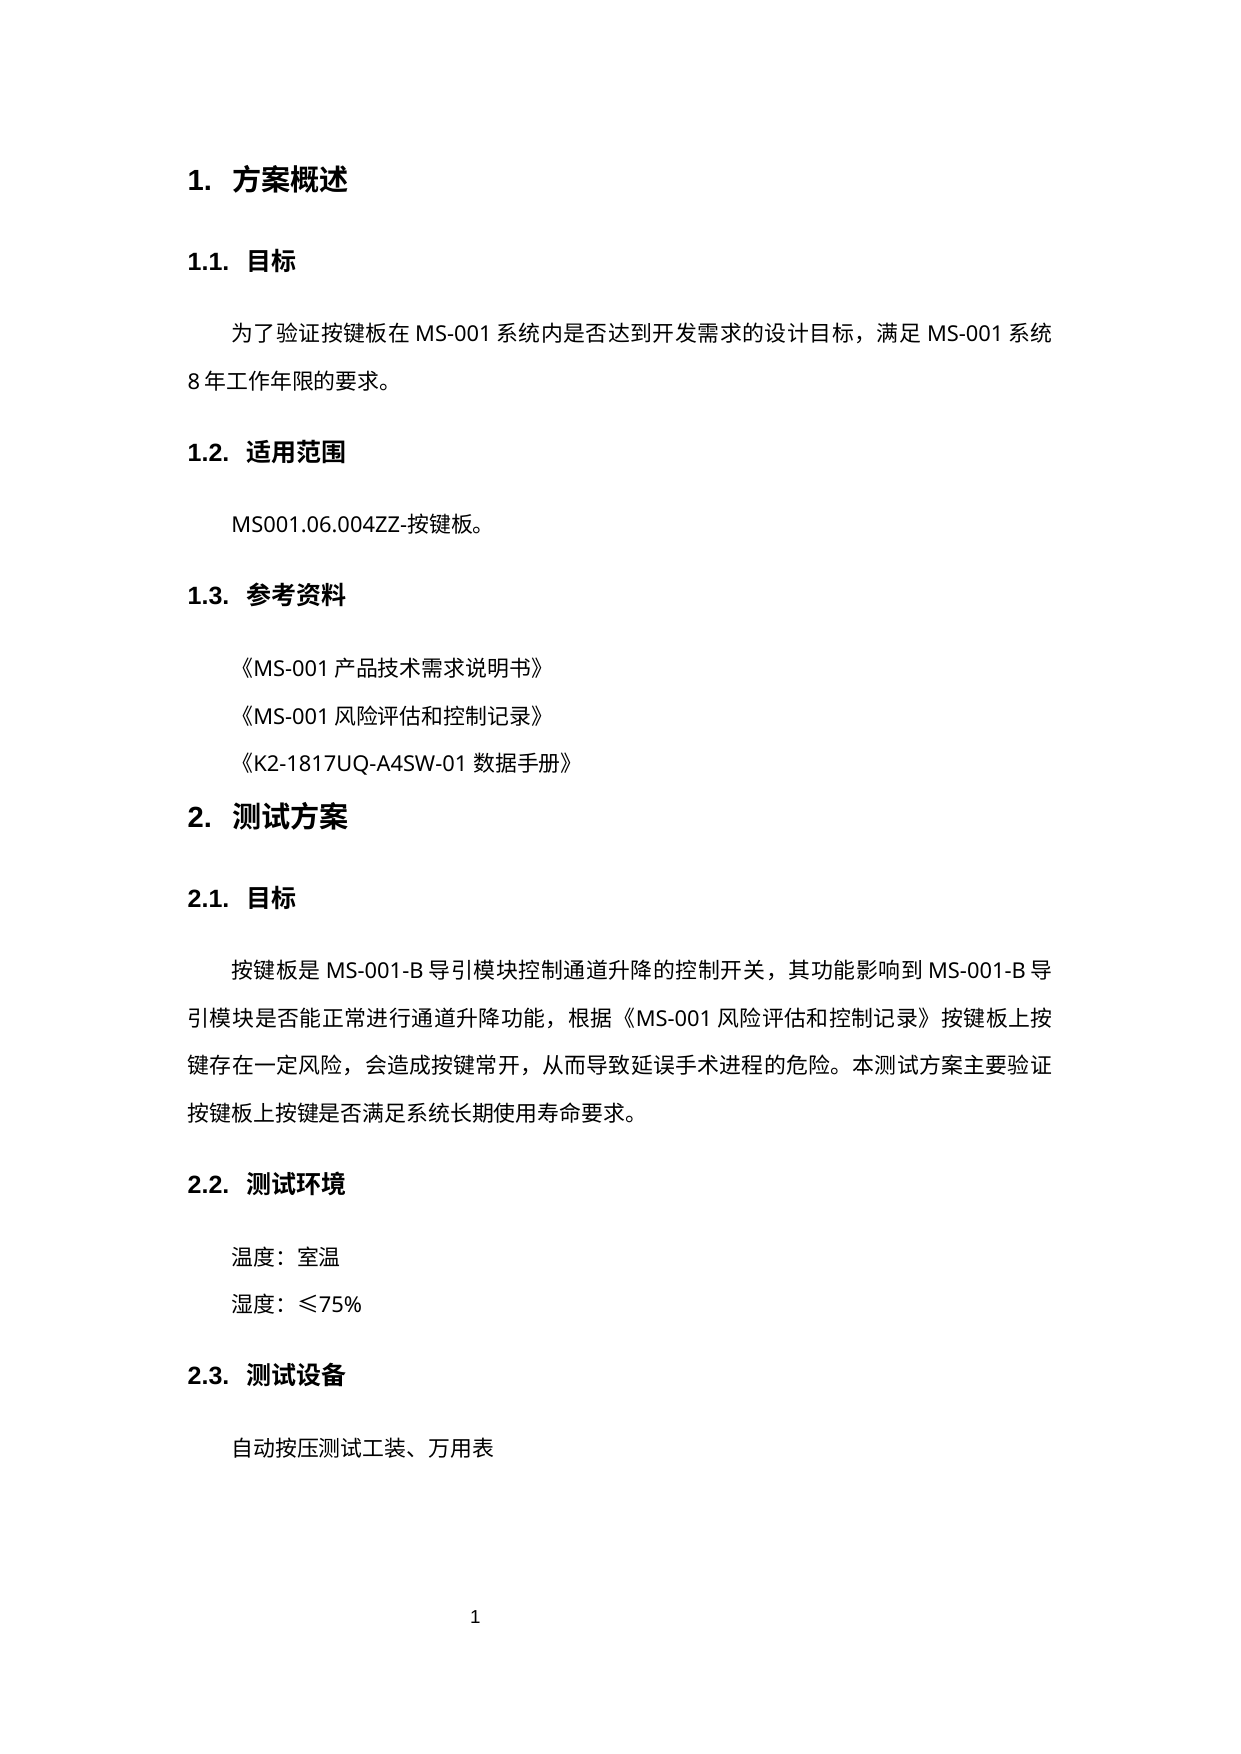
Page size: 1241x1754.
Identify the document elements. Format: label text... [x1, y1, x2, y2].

text 自动按压测试工装、万用表 [187, 1431, 1053, 1462]
list 温度：室温 [187, 1239, 1053, 1271]
subtitle 测试方案 [187, 794, 1053, 836]
list 湿度：≤75% [187, 1287, 1053, 1319]
subtitle 目标 [187, 241, 1053, 277]
list 《MS-001产品技术需求说明书》 [187, 651, 1053, 683]
subtitle 目标 [187, 878, 1053, 914]
list 按键板是MS-001-B导引模块控制通道升降的控制开关，其功能影响到MS-001-B导引模块是否能正常进行通道升降功能，根据《MS-001风险评估和控制记录》按键板上按键存在一定风险，会造成按键常开，从而导致延误手术进程的危险。本测试方案主要验证按键板上按键是否满足系统长期使用寿命要求。 [187, 953, 1053, 1128]
subtitle 适用范围 [187, 432, 1053, 468]
list 为了验证按键板在MS-001系统内是否达到开发需求的设计目标，满足MS-001系统8年工作年限的要求。 [187, 316, 1053, 396]
subtitle 测试设备 [187, 1356, 1053, 1392]
subtitle 方案概述 [187, 157, 1053, 199]
subtitle 参考资料 [187, 576, 1053, 612]
subtitle 测试环境 [187, 1164, 1053, 1201]
list 《K2-1817UQ-A4SW-01 数据手册》 [187, 746, 1053, 778]
list 《MS-001风险评估和控制记录》 [187, 699, 1053, 730]
list MS001.06.004ZZ-按键板。 [187, 507, 1053, 539]
